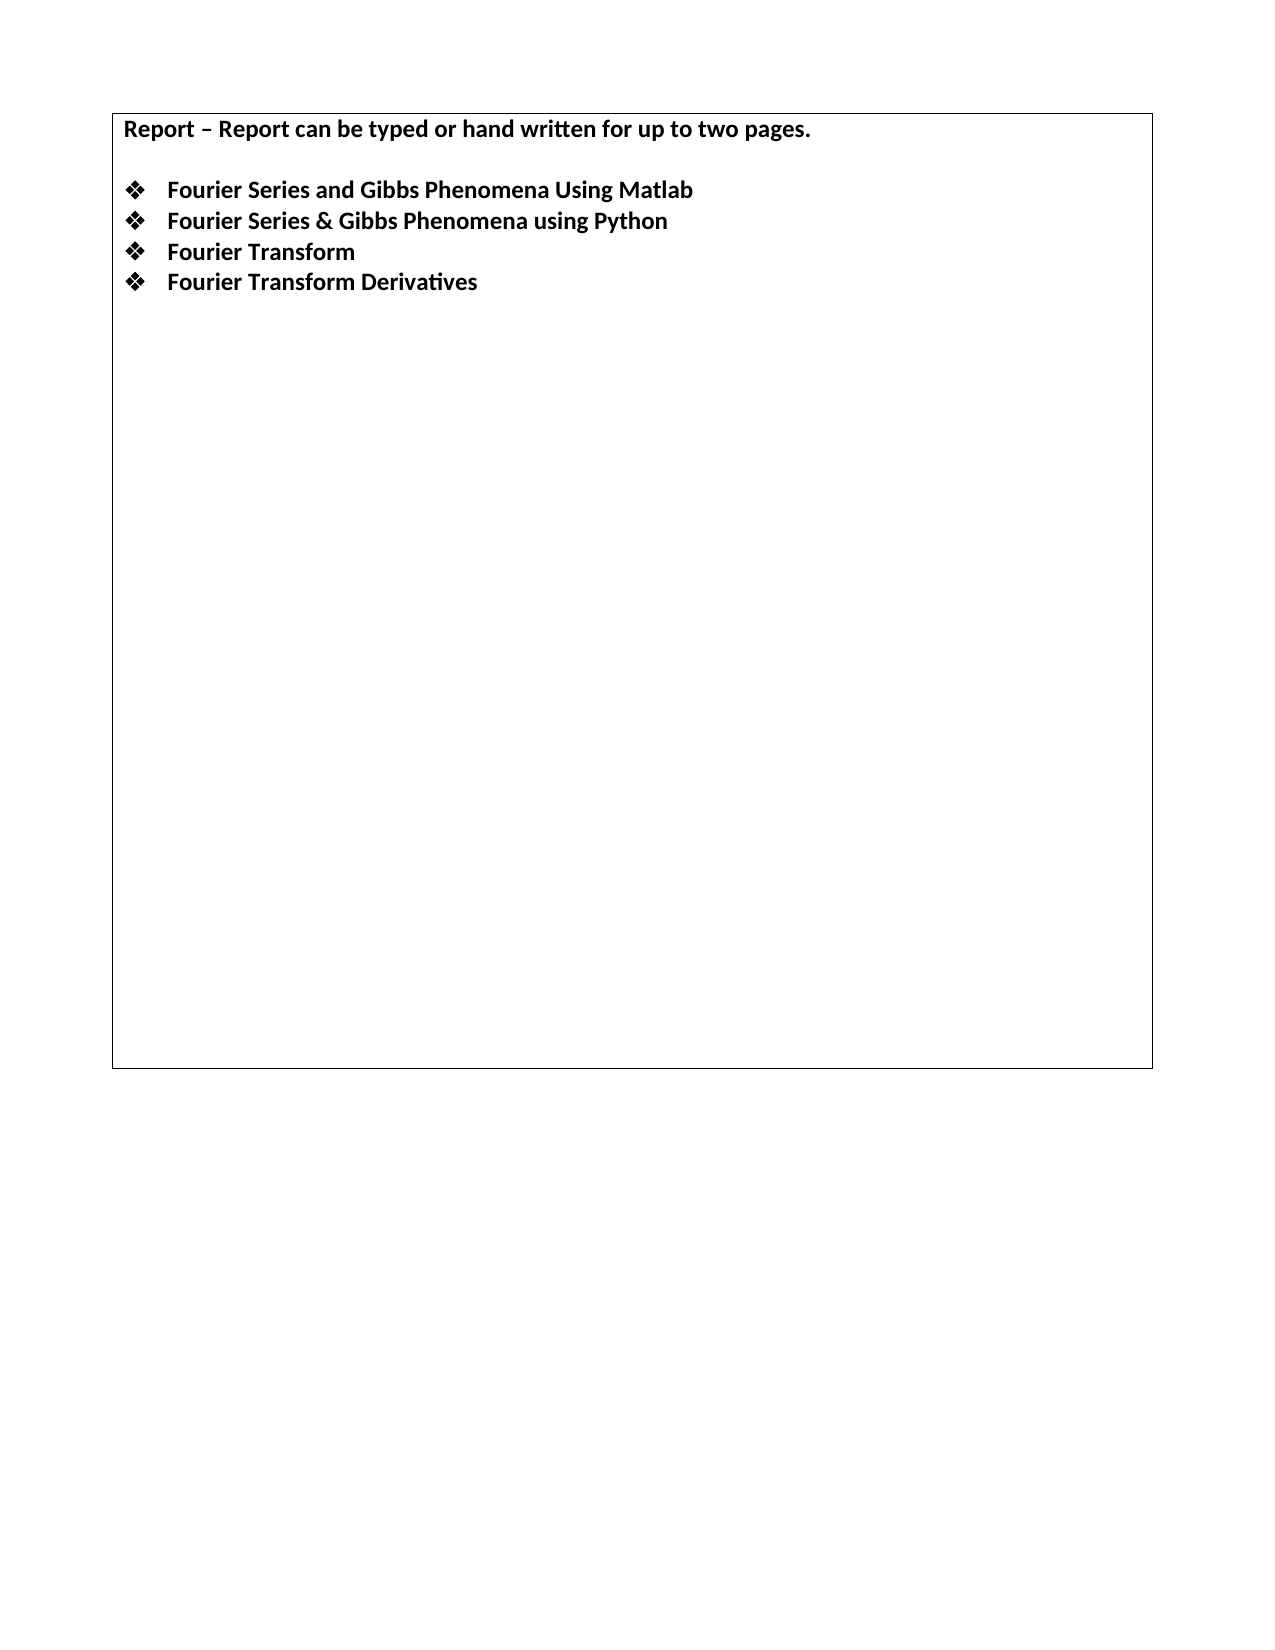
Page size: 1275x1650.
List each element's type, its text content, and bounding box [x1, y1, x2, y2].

table_cell Report – Report can be typed or hand written for up to two pages. Fourier Series and Gibbs Phenomena Using Matlab Fourier Series & Gibbs Phenomena using Python Fourier Transform Fourier Transform Derivatives [113, 114, 1152, 1068]
